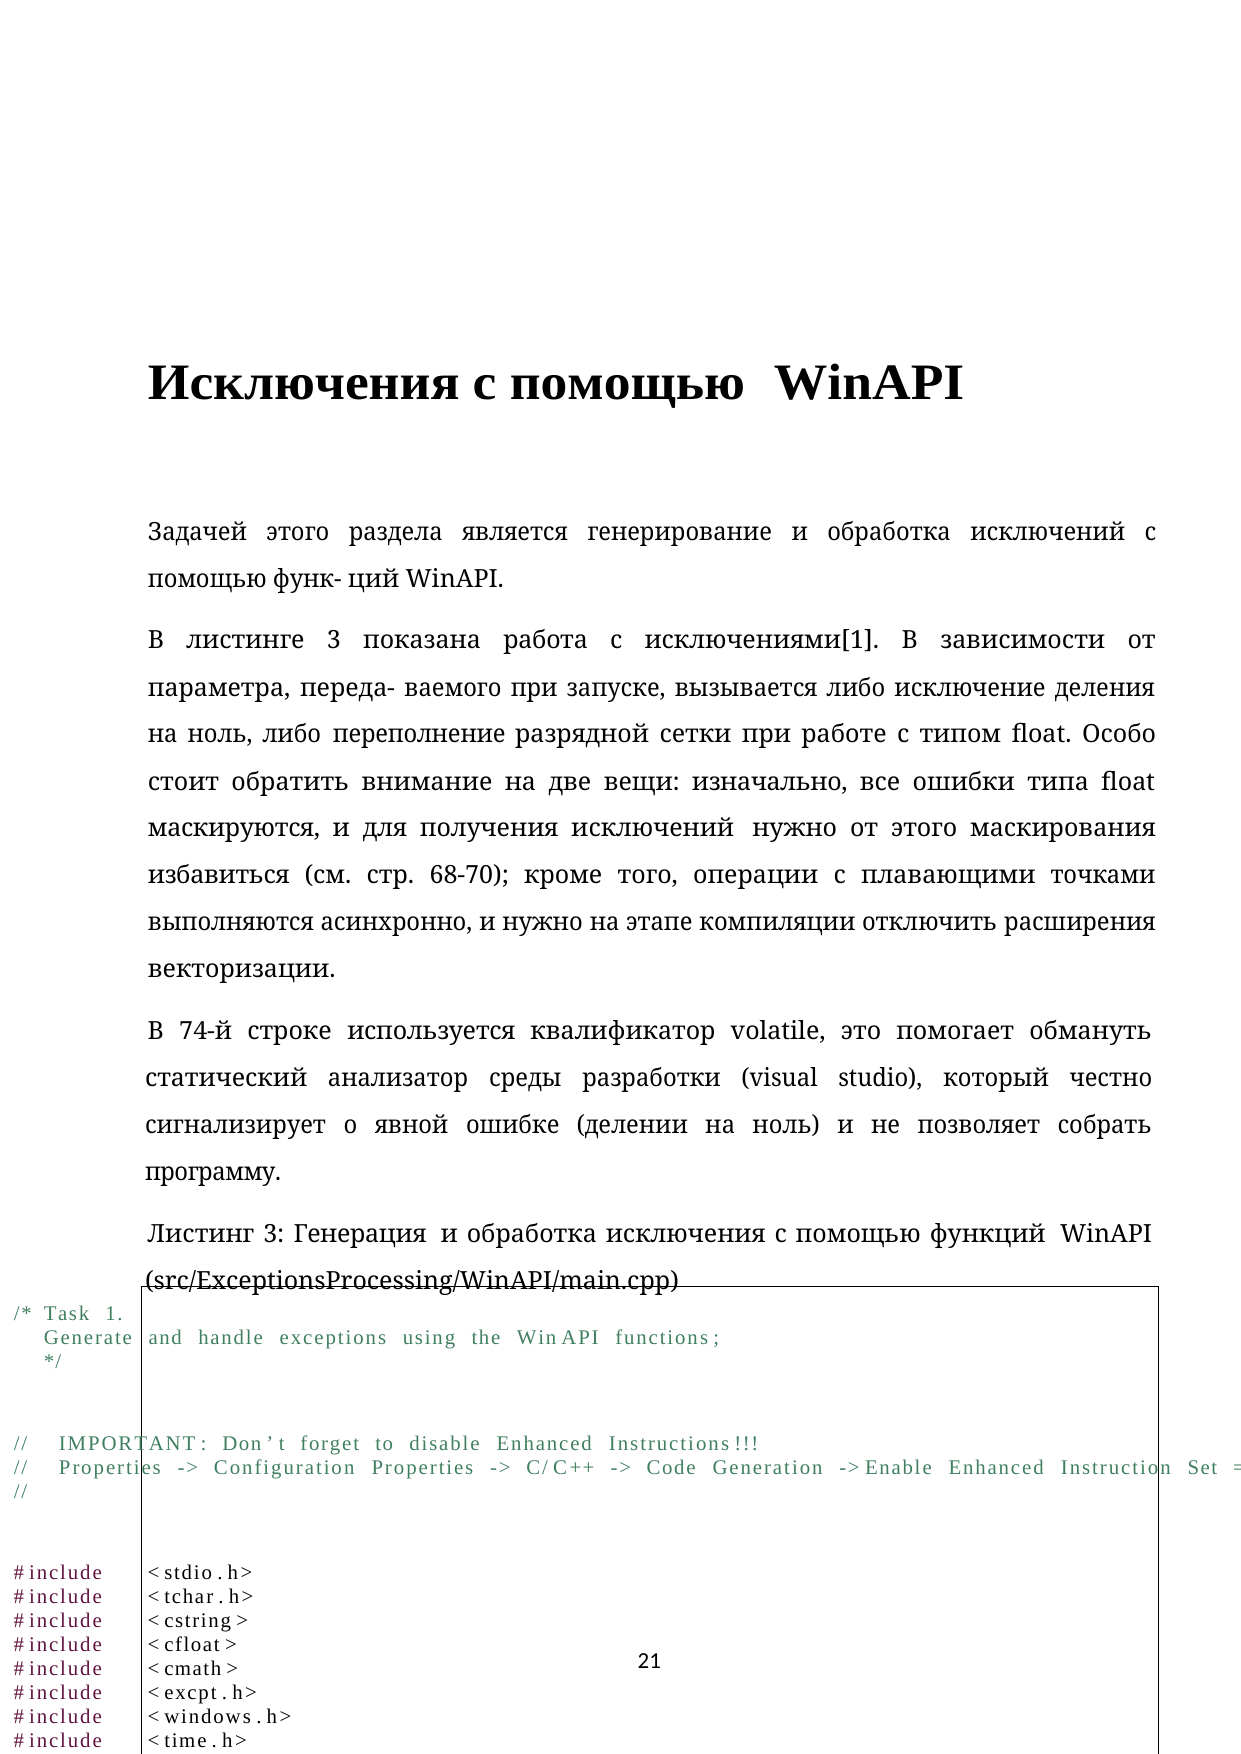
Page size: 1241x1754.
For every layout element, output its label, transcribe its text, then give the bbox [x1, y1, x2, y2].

subtitle Исключения с помощью WinAPI [148, 351, 1171, 410]
subtitle В 74-й строке используется квалификатор volatile, это помогает обмануть статический анализатор среды разработки (visual studio), который честно сигнализирует о явной ошибке (делении на ноль) и не позволяет собрать программу. [145, 1013, 1152, 1188]
subtitle Задачей этого раздела является генерирование и обработка исключений с помощью функ- ций WinAPI. [148, 513, 1156, 594]
subtitle Листинг 3: Генерация и обработка исключения с помощью функций WinAPI (src/ExceptionsProcessing/WinAPI/main.cpp) [145, 1216, 1152, 1297]
subtitle В листинге 3 показана работа с исключениями[1]. В зависимости от параметра, переда- ваемого при запуске, вызывается либо исключение деления на ноль, либо переполнение разрядной сетки при работе с типом float. Особо стоит обратить внимание на две вещи: изначально, все ошибки типа float маскируются, и для получения исключений нужно от этого маскирования избавиться (см. стр. 68-70); кроме того, операции с плавающими точками выполняются асинхронно, и нужно на этапе компиляции отключить расширения векторизации. [148, 622, 1156, 985]
